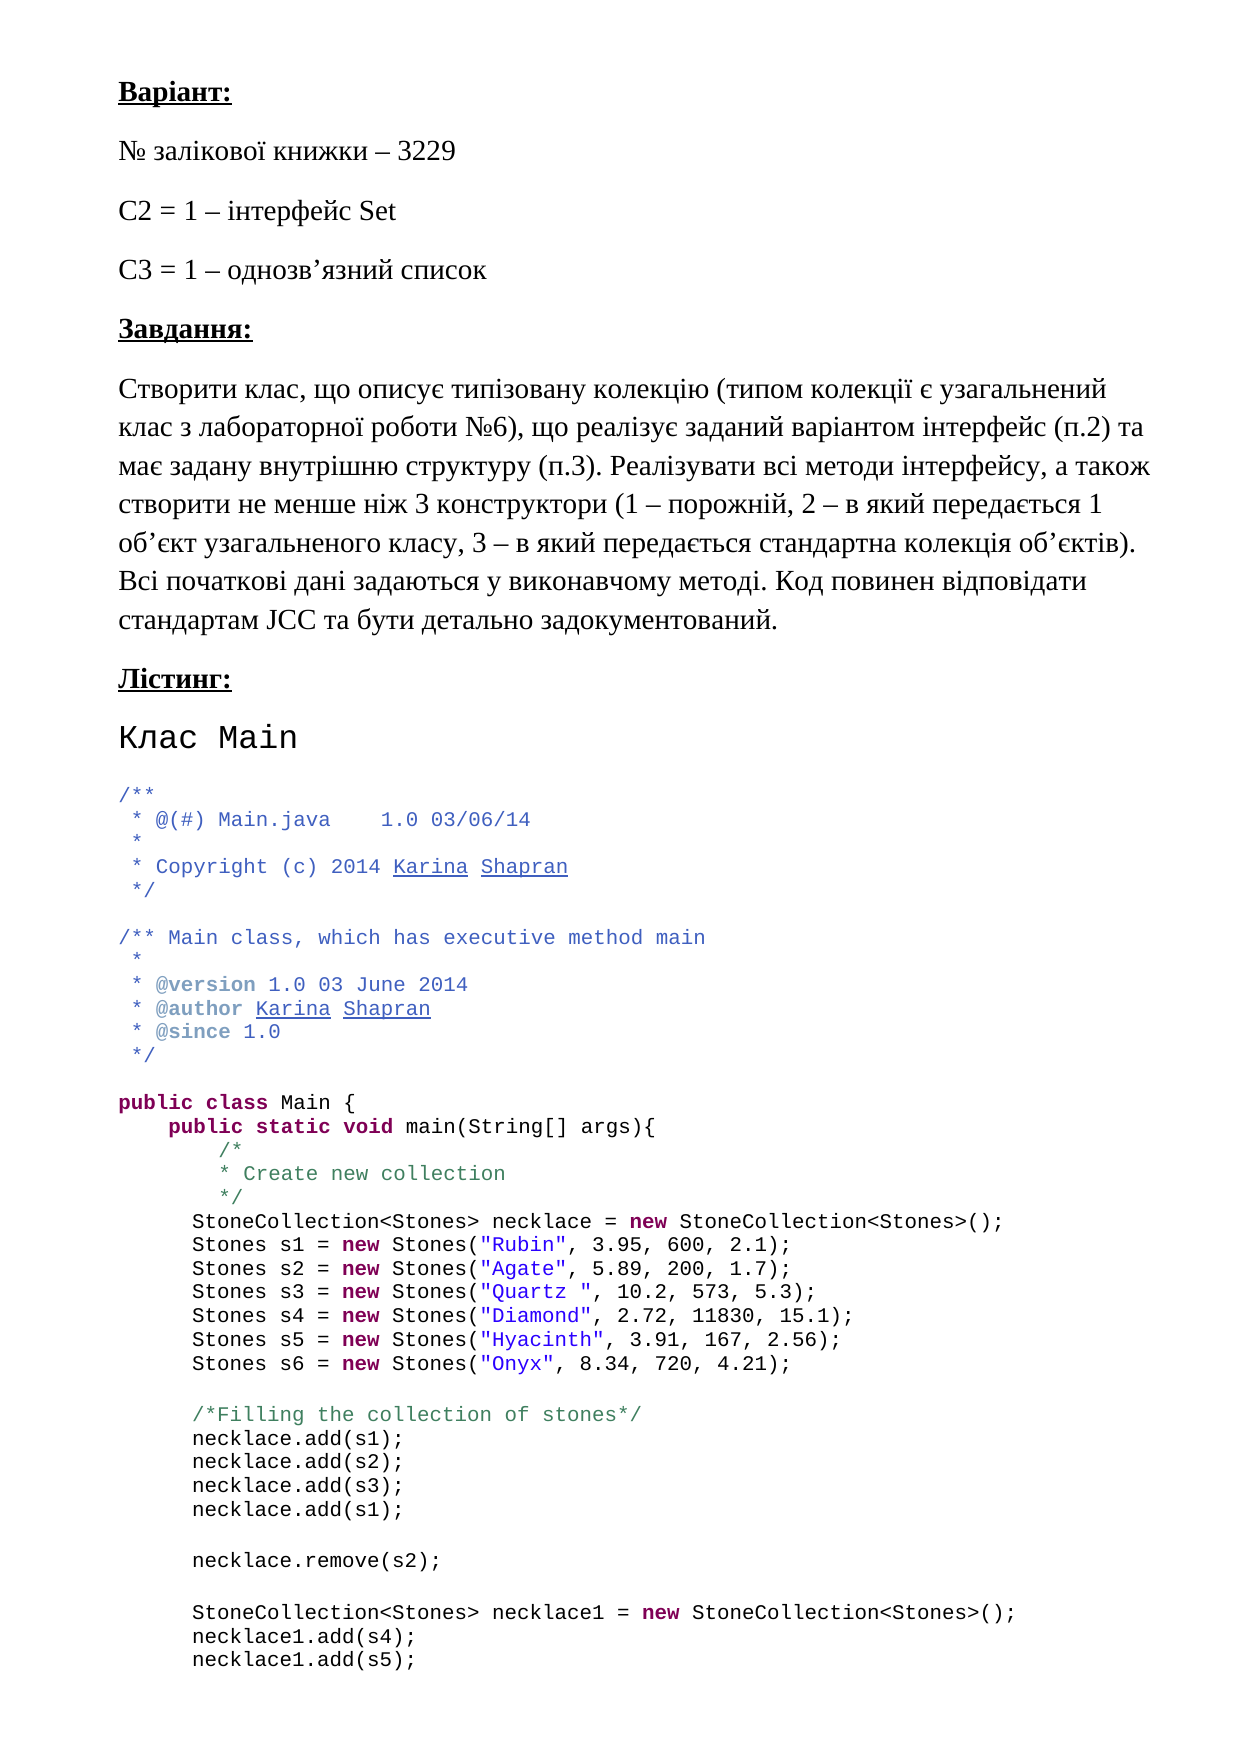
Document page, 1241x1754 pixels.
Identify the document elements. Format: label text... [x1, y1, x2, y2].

text */ [118, 1187, 1152, 1211]
text Клас Main [118, 721, 1152, 758]
text Stones s2 = new Stones("Agate", 5.89, 200, 1.7); [118, 1258, 1152, 1282]
text № залікової книжки – 3229 [118, 133, 1152, 167]
text * @version 1.0 03 June 2014 [118, 974, 1152, 998]
text public static void main(String[] args){ [118, 1116, 1152, 1140]
text Варіант: [118, 74, 1152, 107]
text С2 = 1 – інтерфейс Set [118, 193, 1152, 226]
text necklace.add(s1); [118, 1499, 1152, 1522]
text * Copyright (c) 2014 Karina Shapran [118, 856, 1152, 879]
text Stones s1 = new Stones("Rubin", 3.95, 600, 2.1); [118, 1234, 1152, 1258]
text Створити клас, що описує типізовану колекцію (типом колекції є узагальнений клас з лабораторної роботи №6), що реалізує заданий варіантом інтерфейс (п.2) та має задану внутрішню структуру (п.3). Реалізувати всі методи інтерфейсу, а також створити не менше ніж 3 конструктори (1 – порожній, 2 – в який передається 1 об’єкт узагальненого класу, 3 – в який передається стандартна колекція об’єктів). Всі початкові дані задаються у виконавчому методі. Код повинен відповідати стандартам JCC та бути детально задокументований. [118, 371, 1152, 636]
text necklace1.add(s4); [118, 1626, 1152, 1649]
text */ [118, 879, 1152, 903]
text Stones s5 = new Stones("Hyacinth", 3.91, 167, 2.56); [118, 1329, 1152, 1352]
text /** [118, 785, 1152, 809]
text Stones s6 = new Stones("Onyx", 8.34, 720, 4.21); [118, 1352, 1152, 1376]
text public class Main { [118, 1092, 1152, 1116]
text C3 = 1 – однозв’язний список [118, 252, 1152, 286]
text necklace.remove(s2); [118, 1550, 1152, 1574]
text Завдання: [118, 311, 1152, 345]
text * [118, 832, 1152, 856]
text Лістинг: [118, 661, 1152, 695]
text /*Filling the collection of stones*/ [118, 1404, 1152, 1428]
text * @(#) Main.java 1.0 03/06/14 [118, 809, 1152, 832]
text /* [118, 1140, 1152, 1163]
text StoneCollection<Stones> necklace1 = new StoneCollection<Stones>(); [118, 1602, 1152, 1626]
text * Create new collection [118, 1163, 1152, 1187]
text necklace.add(s2); [118, 1451, 1152, 1475]
text * @author Karina Shapran [118, 998, 1152, 1021]
text StoneCollection<Stones> necklace = new StoneCollection<Stones>(); [118, 1211, 1152, 1234]
text * [118, 951, 1152, 974]
text necklace1.add(s5); [118, 1649, 1152, 1673]
text necklace.add(s1); [118, 1428, 1152, 1451]
text * @since 1.0 [118, 1021, 1152, 1045]
text necklace.add(s3); [118, 1475, 1152, 1499]
text */ [118, 1045, 1152, 1069]
text Stones s3 = new Stones("Quartz ", 10.2, 573, 5.3); [118, 1282, 1152, 1305]
text Stones s4 = new Stones("Diamond", 2.72, 11830, 15.1); [118, 1305, 1152, 1329]
text /** Main class, which has executive method main [118, 927, 1152, 951]
